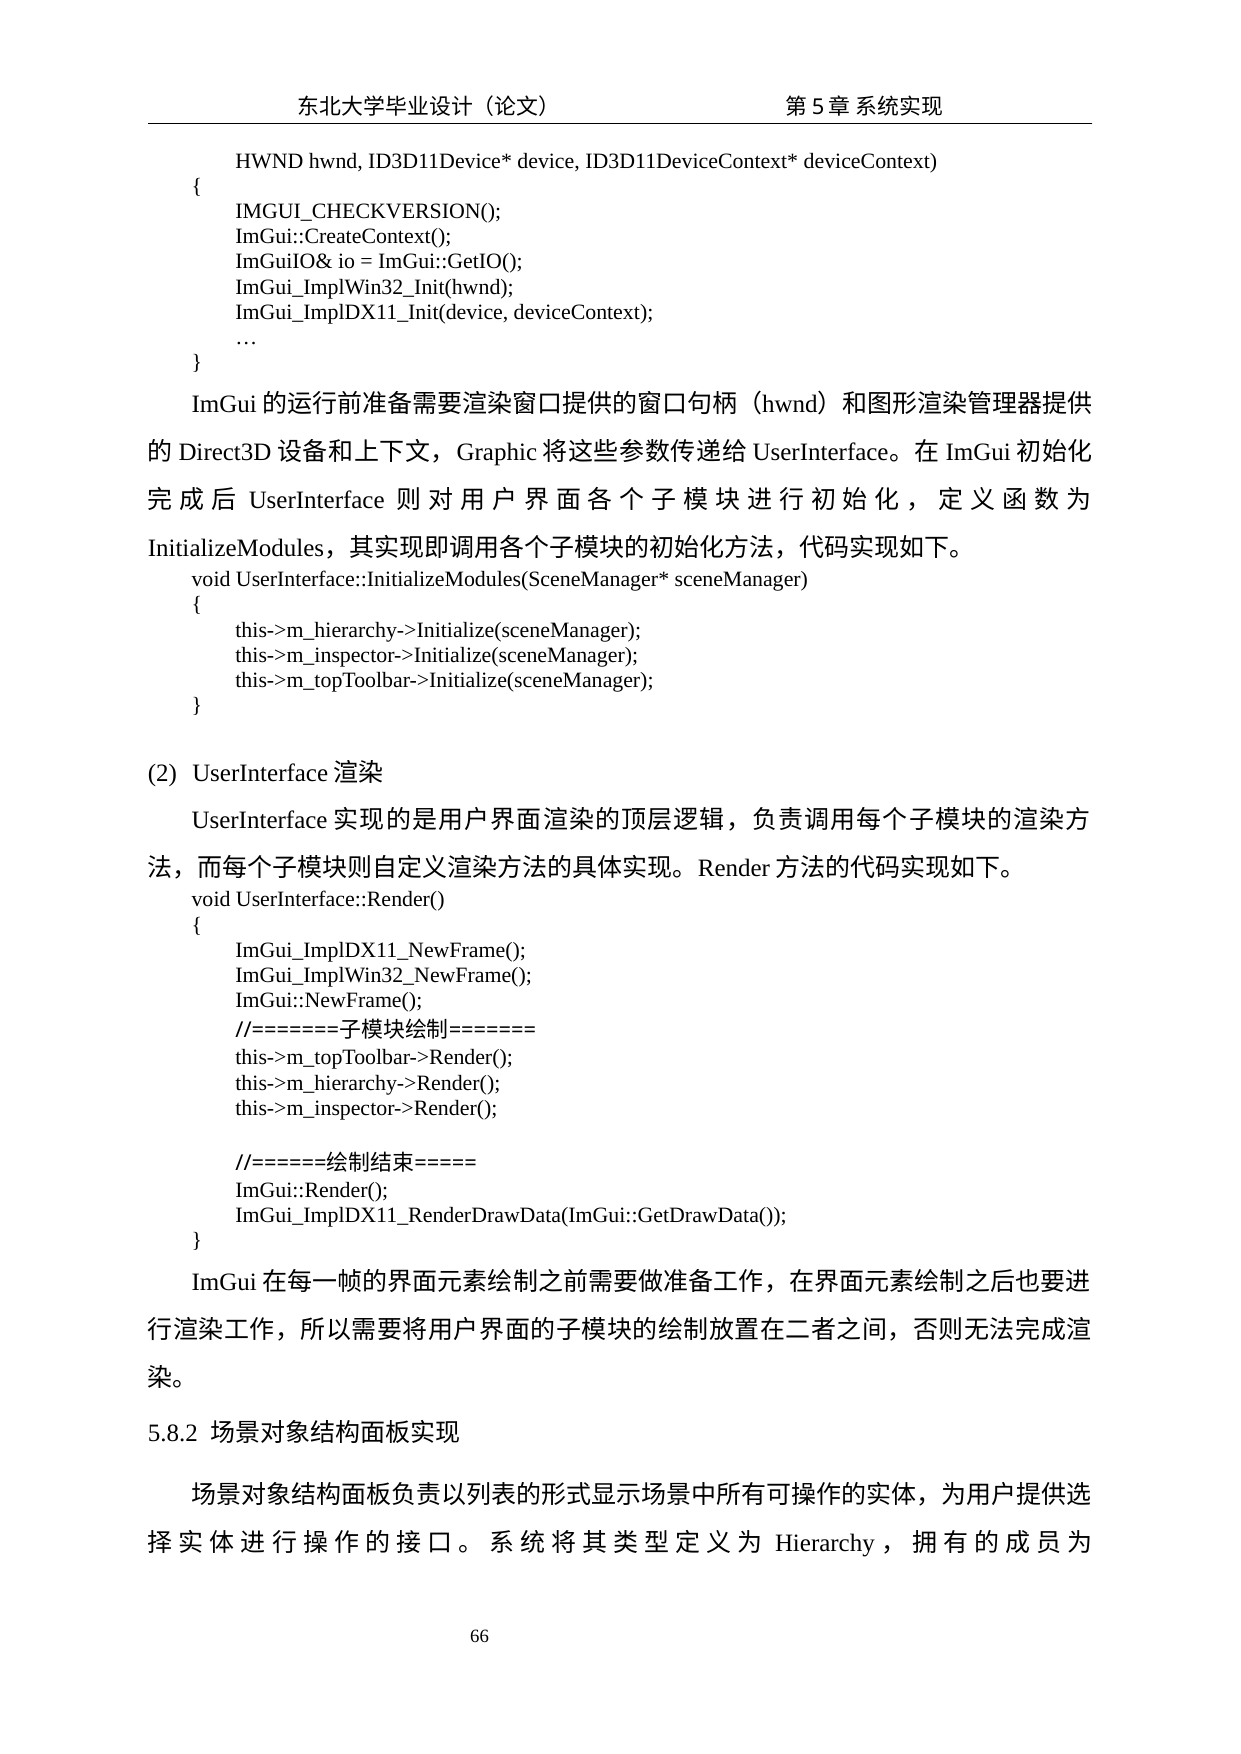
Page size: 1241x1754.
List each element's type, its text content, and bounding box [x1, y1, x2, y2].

list ImGui的运行前准备需要渲染窗口提供的窗口句柄（hwnd）和图形渲染管理器提供的Direct3D设备和上下文，Graphic将这些参数传递给UserInterface。在ImGui初始化完成后UserInterface则对用户界面各个子模块进行初始化，定义函数为InitializeModules，其实现即调用各个子模块的初始化方法，代码实现如下。 [148, 374, 1092, 566]
text { [148, 173, 1092, 198]
text { [148, 912, 1092, 937]
text ImGuiIO& io = ImGui::GetIO(); [148, 248, 1092, 274]
text 5.8.2 场景对象结构面板实现 [148, 1413, 1092, 1449]
text IMGUI_CHECKVERSION(); [148, 198, 1092, 223]
text ImGui::CreateContext(); [148, 223, 1092, 248]
list UserInterface实现的是用户界面渲染的顶层逻辑，负责调用每个子模块的渲染方法，而每个子模块则自定义渲染方法的具体实现。Render方法的代码实现如下。 [148, 791, 1092, 886]
text void UserInterface::Render() [148, 886, 1092, 912]
text ImGui_ImplWin32_NewFrame(); [148, 962, 1092, 987]
text this->m_inspector->Initialize(sceneManager); [148, 642, 1092, 667]
text } [148, 349, 1092, 374]
text ImGui_ImplDX11_NewFrame(); [148, 937, 1092, 962]
text this->m_inspector->Render(); [148, 1095, 1092, 1120]
list UserInterface渲染 [148, 743, 1092, 791]
text ImGui::NewFrame(); [148, 987, 1092, 1012]
text } [148, 692, 1092, 717]
text ImGui_ImplDX11_RenderDrawData(ImGui::GetDrawData()); [148, 1202, 1092, 1227]
text ImGui::Render(); [148, 1177, 1092, 1202]
text void UserInterface::InitializeModules(SceneManager* sceneManager) [148, 566, 1092, 591]
text { [148, 591, 1092, 617]
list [148, 1465, 1092, 1561]
text //======绘制结束===== [148, 1145, 1092, 1177]
list ImGui在每一帧的界面元素绘制之前需要做准备工作，在界面元素绘制之后也要进行渲染工作，所以需要将用户界面的子模块的绘制放置在二者之间，否则无法完成渲染。 [148, 1252, 1092, 1396]
text ImGui_ImplDX11_Init(device, deviceContext); [148, 299, 1092, 324]
text this->m_hierarchy->Render(); [148, 1069, 1092, 1095]
text this->m_hierarchy->Initialize(sceneManager); [148, 617, 1092, 642]
text } [148, 1227, 1092, 1252]
text … [191, 324, 1092, 349]
text this->m_topToolbar->Render(); [148, 1044, 1092, 1069]
text this->m_topToolbar->Initialize(sceneManager); [148, 667, 1092, 692]
text //=======子模块绘制======= [148, 1012, 1092, 1044]
text HWND hwnd, ID3D11Device* device, ID3D11DeviceContext* deviceContext) [191, 148, 1092, 173]
text ImGui_ImplWin32_Init(hwnd); [148, 274, 1092, 299]
